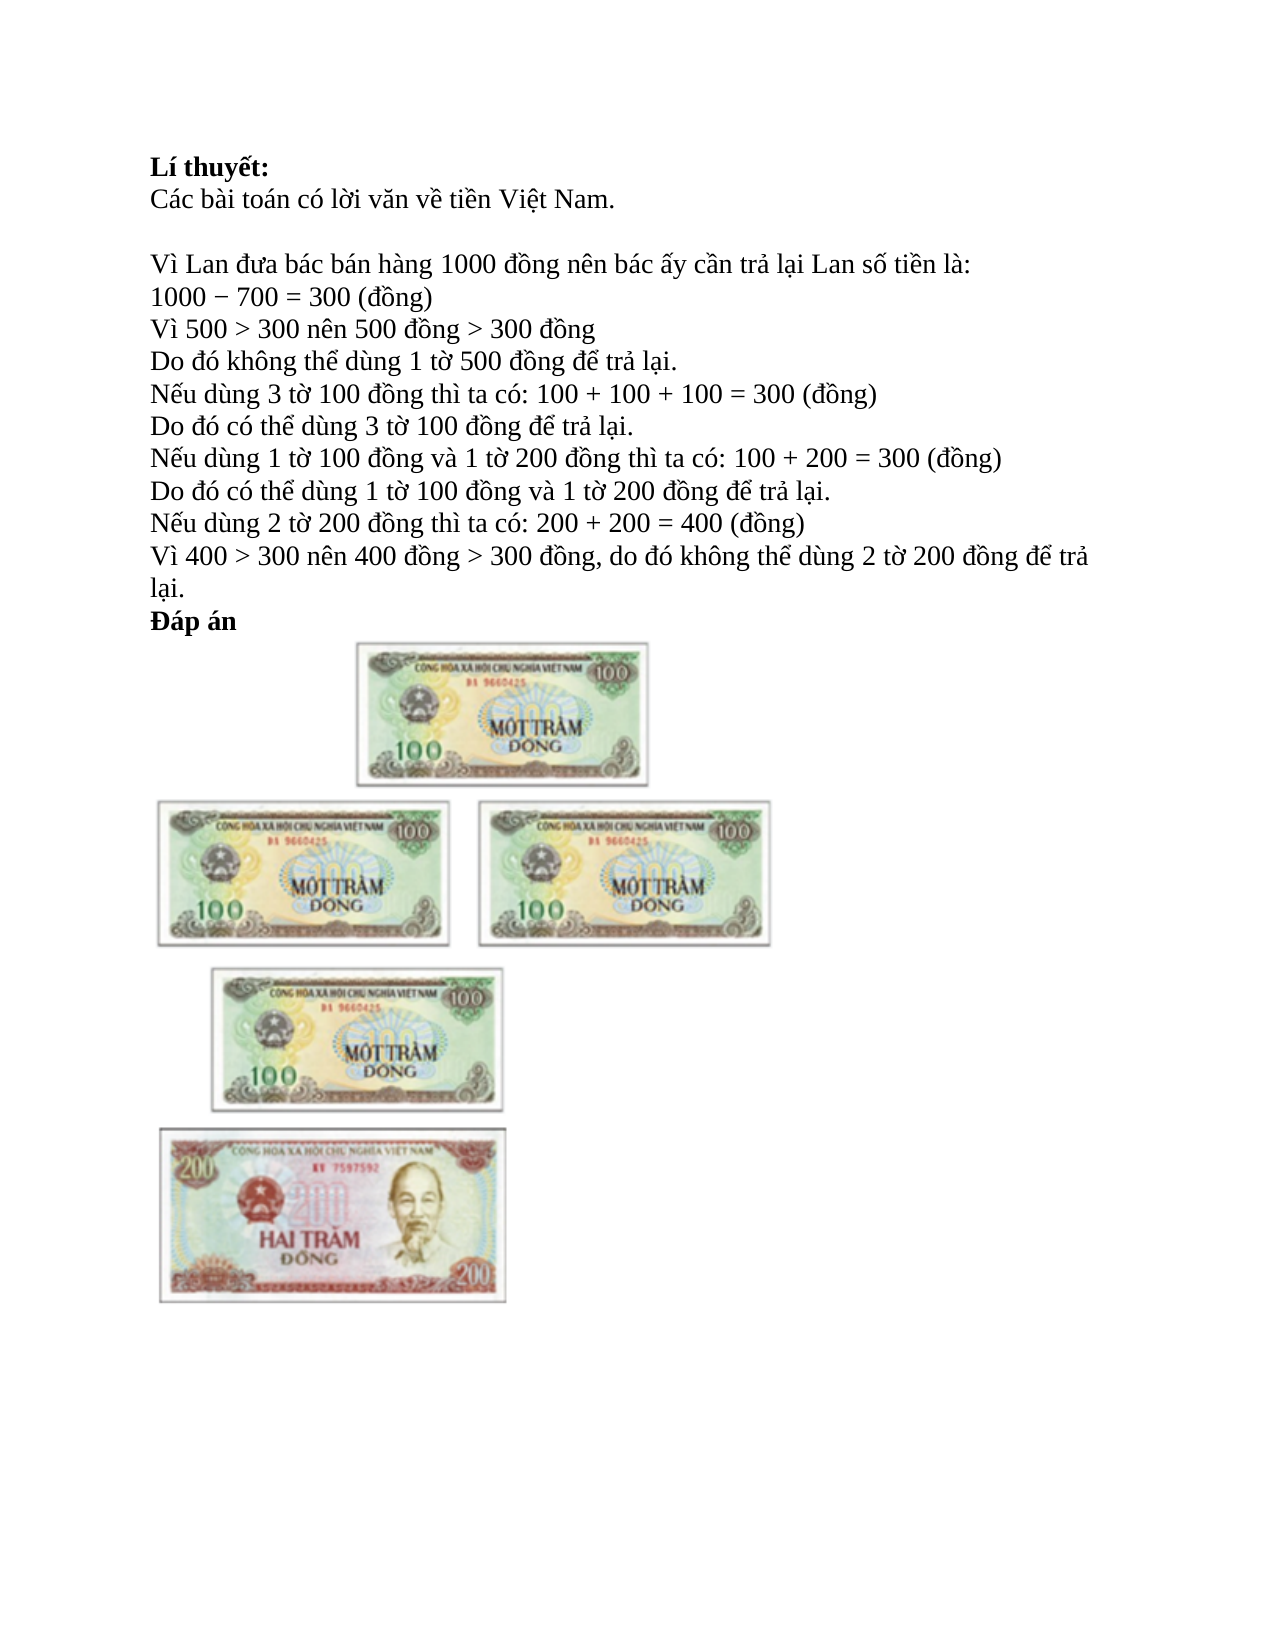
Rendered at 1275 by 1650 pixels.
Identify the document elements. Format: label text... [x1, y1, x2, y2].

picture [150, 636, 782, 1308]
